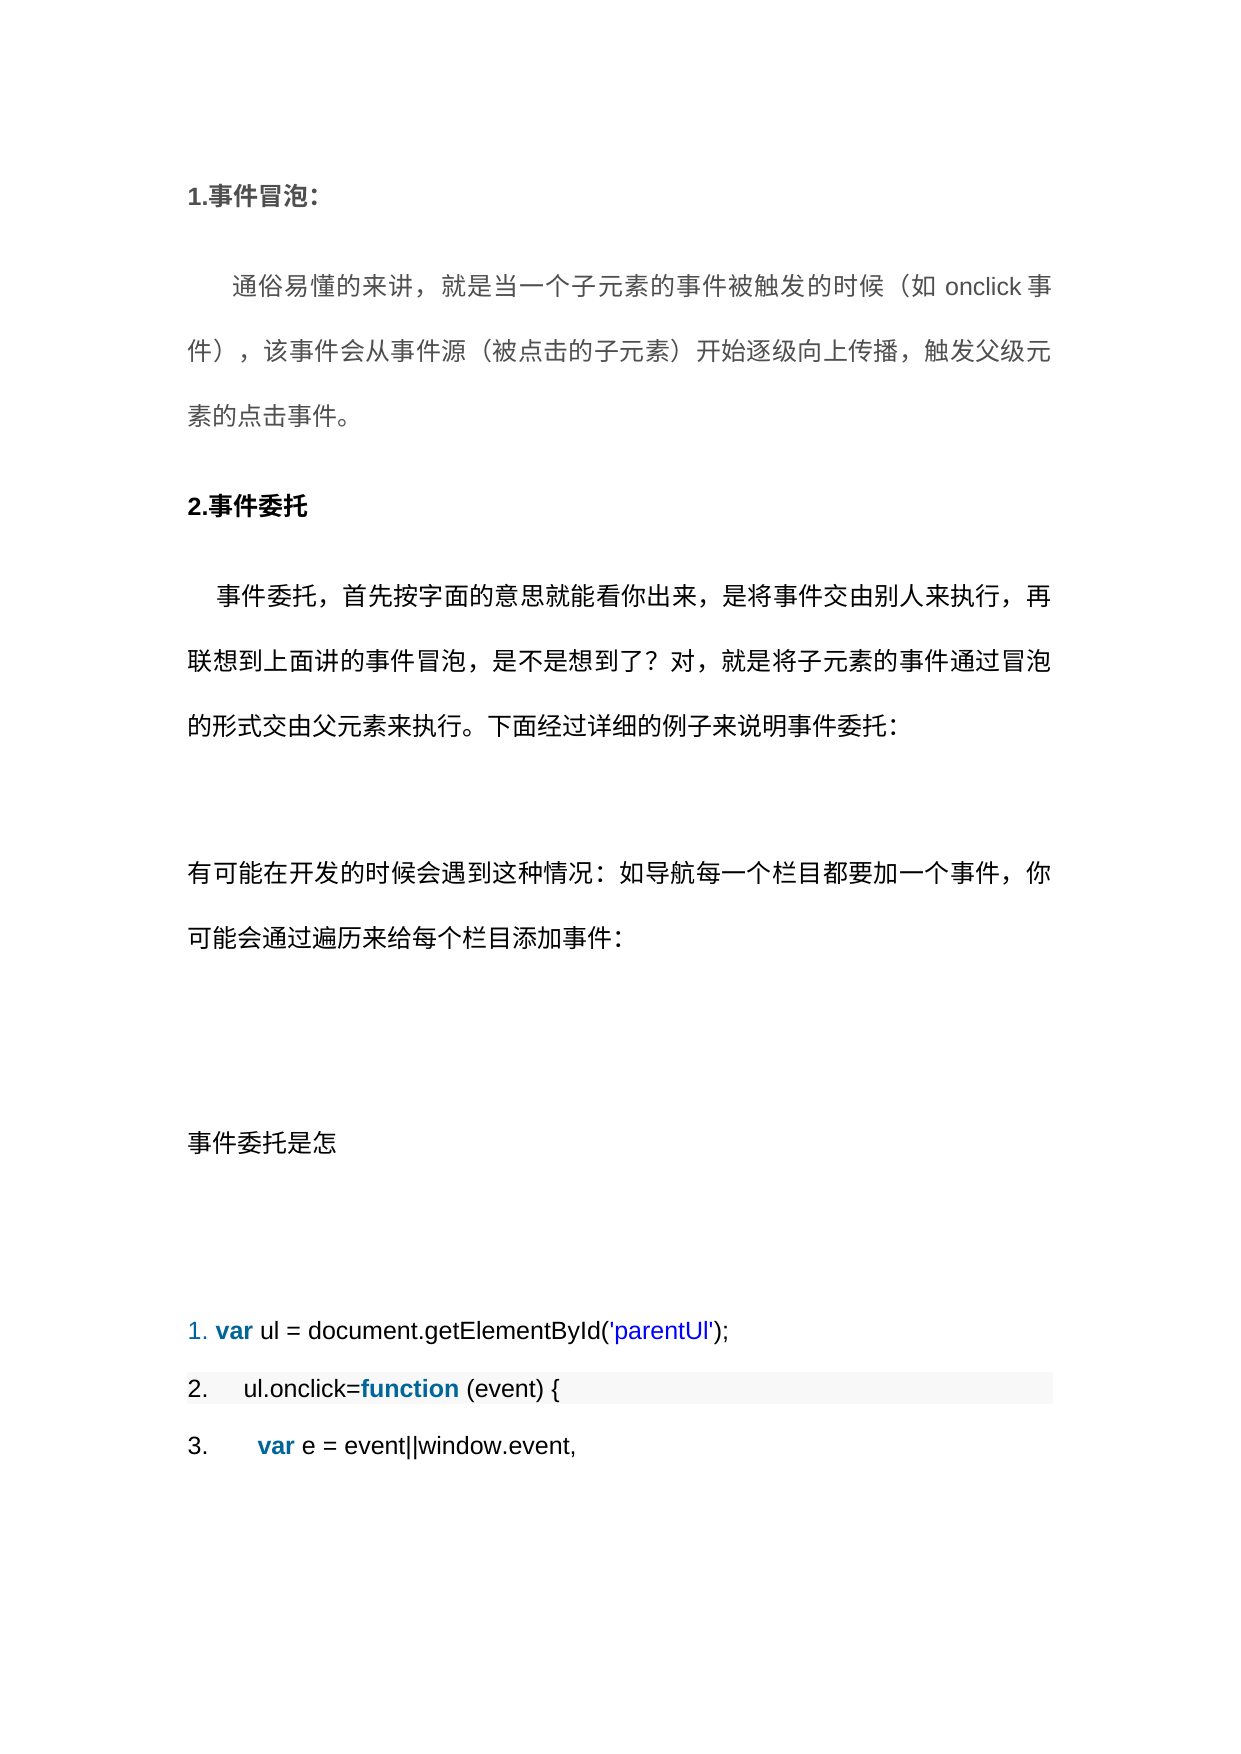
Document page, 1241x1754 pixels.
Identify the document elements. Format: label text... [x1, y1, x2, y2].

text 有可能在开发的时候会遇到这种情况：如导航每一个栏目都要加一个事件，你可能会通过遍历来给每个栏目添加事件： [187, 839, 1053, 969]
text 1.事件冒泡： [187, 162, 1053, 227]
text 通俗易懂的来讲，就是当一个子元素的事件被触发的时候（如onclick事件），该事件会从事件源（被点击的子元素）开始逐级向上传播，触发父级元素的点击事件。 [187, 252, 1053, 447]
text 2.事件委托 [187, 472, 1053, 537]
text 1. var ul = document.getElementById('parentUl'); [187, 1314, 1053, 1347]
text 2. ul.onclick=function (event) { [187, 1372, 1053, 1404]
text 事件委托，首先按字面的意思就能看你出来，是将事件交由别人来执行，再联想到上面讲的事件冒泡，是不是想到了？对，就是将子元素的事件通过冒泡的形式交由父元素来执行。下面经过详细的例子来说明事件委托： [187, 562, 1053, 757]
text 事件委托是怎 [187, 1109, 1053, 1174]
text 3. var e = event||window.event, [187, 1429, 1053, 1462]
